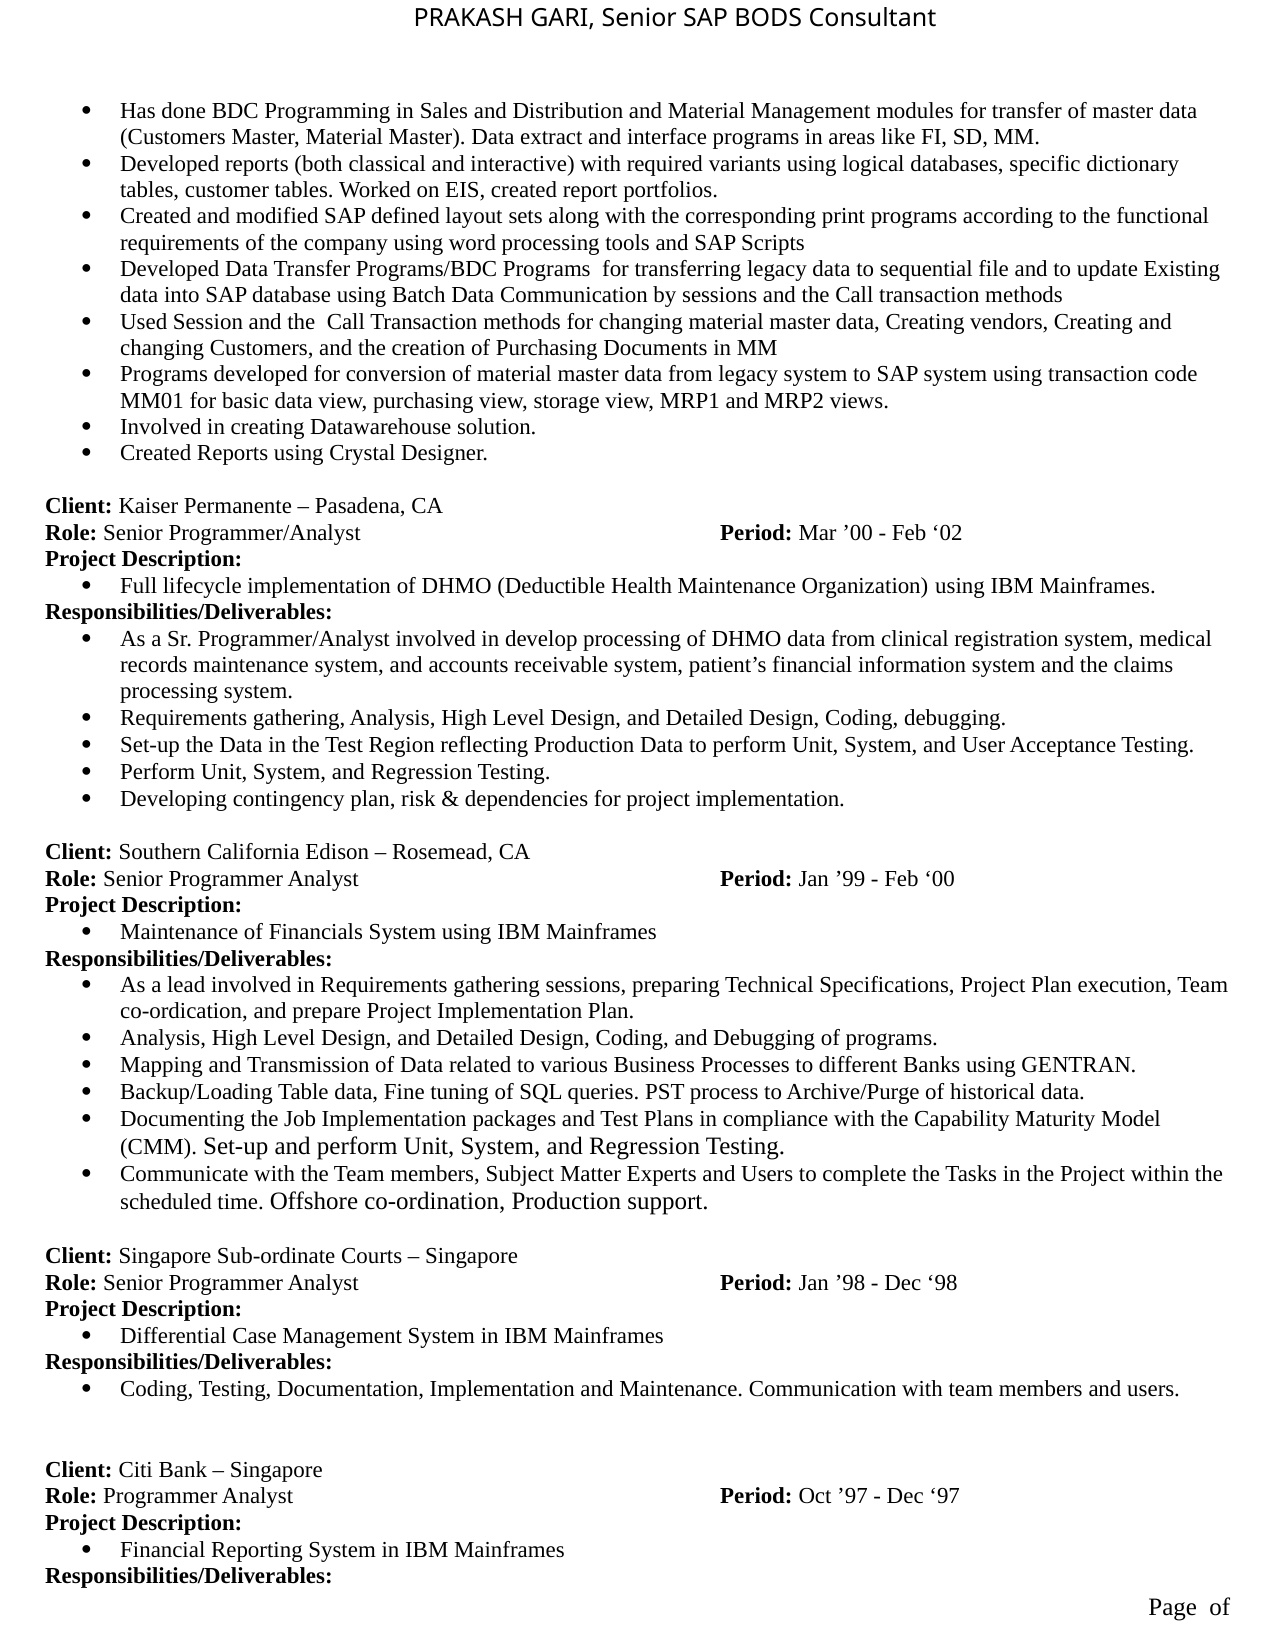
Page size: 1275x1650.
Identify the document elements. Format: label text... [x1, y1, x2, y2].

text Role: Programmer Analyst Period: Oct ’97 - Dec ‘97 [45, 1482, 1230, 1509]
text Responsibilities/Deliverables: [45, 1348, 1230, 1375]
text  Mapping and Transmission of Data related to various Business Processes to different Banks using GENTRAN. [82, 1051, 1230, 1078]
text  Perform Unit, System, and Regression Testing. [82, 758, 1230, 785]
text  Documenting the Job Implementation packages and Test Plans in compliance with the Capability Maturity Model (CMM). Set-up and perform Unit, System, and Regression Testing. [82, 1105, 1230, 1160]
text  Created and modified SAP defined layout sets along with the corresponding print programs according to the functional requirements of the company using word processing tools and SAP Scripts [82, 202, 1230, 255]
text  Created Reports using Crystal Designer. [82, 439, 1230, 466]
text Role: Senior Programmer Analyst Period: Jan ’99 - Feb ‘00 [45, 865, 1230, 891]
text  Programs developed for conversion of material master data from legacy system to SAP system using transaction code MM01 for basic data view, purchasing view, storage view, MRP1 and MRP2 views. [82, 360, 1230, 413]
text Project Description: [45, 1295, 1230, 1322]
text  Developed reports (both classical and interactive) with required variants using logical databases, specific dictionary tables, customer tables. Worked on EIS, created report portfolios. [82, 149, 1230, 202]
text Client: Citi Bank – Singapore [45, 1456, 1230, 1482]
text Responsibilities/Deliverables: [45, 598, 1230, 625]
text  Communicate with the Team members, Subject Matter Experts and Users to complete the Tasks in the Project within the scheduled time. Offshore co-ordination, Production support. [82, 1160, 1230, 1215]
text Role: Senior Programmer/Analyst Period: Mar ’00 - Feb ‘02 [45, 518, 1230, 545]
text Responsibilities/Deliverables: [45, 1562, 1230, 1588]
text Project Description: [45, 1509, 1230, 1536]
text Project Description: [45, 545, 1230, 572]
text  Maintenance of Financials System using IBM Mainframes [82, 918, 1230, 944]
text  Backup/Loading Table data, Fine tuning of SQL queries. PST process to Archive/Purge of historical data. [82, 1078, 1230, 1105]
text Responsibilities/Deliverables: [45, 944, 1230, 971]
text Client: Kaiser Permanente – Pasadena, CA [45, 492, 1230, 518]
text  As a lead involved in Requirements gathering sessions, preparing Technical Specifications, Project Plan execution, Team co-ordication, and prepare Project Implementation Plan. [82, 971, 1230, 1024]
text  Full lifecycle implementation of DHMO (Deductible Health Maintenance Organization) using IBM Mainframes. [82, 572, 1230, 598]
text  Has done BDC Programming in Sales and Distribution and Material Management modules for transfer of master data (Customers Master, Material Master). Data extract and interface programs in areas like FI, SD, MM. [82, 97, 1230, 149]
text Client: Singapore Sub-ordinate Courts – Singapore [45, 1242, 1230, 1268]
text  Financial Reporting System in IBM Mainframes [82, 1536, 1230, 1562]
text  Coding, Testing, Documentation, Implementation and Maintenance. Communication with team members and users. [82, 1375, 1230, 1402]
text Project Description: [45, 891, 1230, 918]
text  As a Sr. Programmer/Analyst involved in develop processing of DHMO data from clinical registration system, medical records maintenance system, and accounts receivable system, patient’s financial information system and the claims processing system. [82, 625, 1230, 704]
text Role: Senior Programmer Analyst Period: Jan ’98 - Dec ‘98 [45, 1268, 1230, 1295]
text  Differential Case Management System in IBM Mainframes [82, 1322, 1230, 1348]
text  Used Session and the Call Transaction methods for changing material master data, Creating vendors, Creating and changing Customers, and the creation of Purchasing Documents in MM [82, 308, 1230, 360]
text  Developing contingency plan, risk & dependencies for project implementation. [82, 785, 1230, 812]
text  Requirements gathering, Analysis, High Level Design, and Detailed Design, Coding, debugging. [82, 704, 1230, 731]
text  Set-up the Data in the Test Region reflecting Production Data to perform Unit, System, and User Acceptance Testing. [82, 731, 1230, 758]
text  Developed Data Transfer Programs/BDC Programs for transferring legacy data to sequential file and to update Existing data into SAP database using Batch Data Communication by sessions and the Call transaction methods [82, 255, 1230, 308]
text  Analysis, High Level Design, and Detailed Design, Coding, and Debugging of programs. [82, 1024, 1230, 1051]
text  Involved in creating Datawarehouse solution. [82, 413, 1230, 439]
text Client: Southern California Edison – Rosemead, CA [45, 838, 1230, 865]
